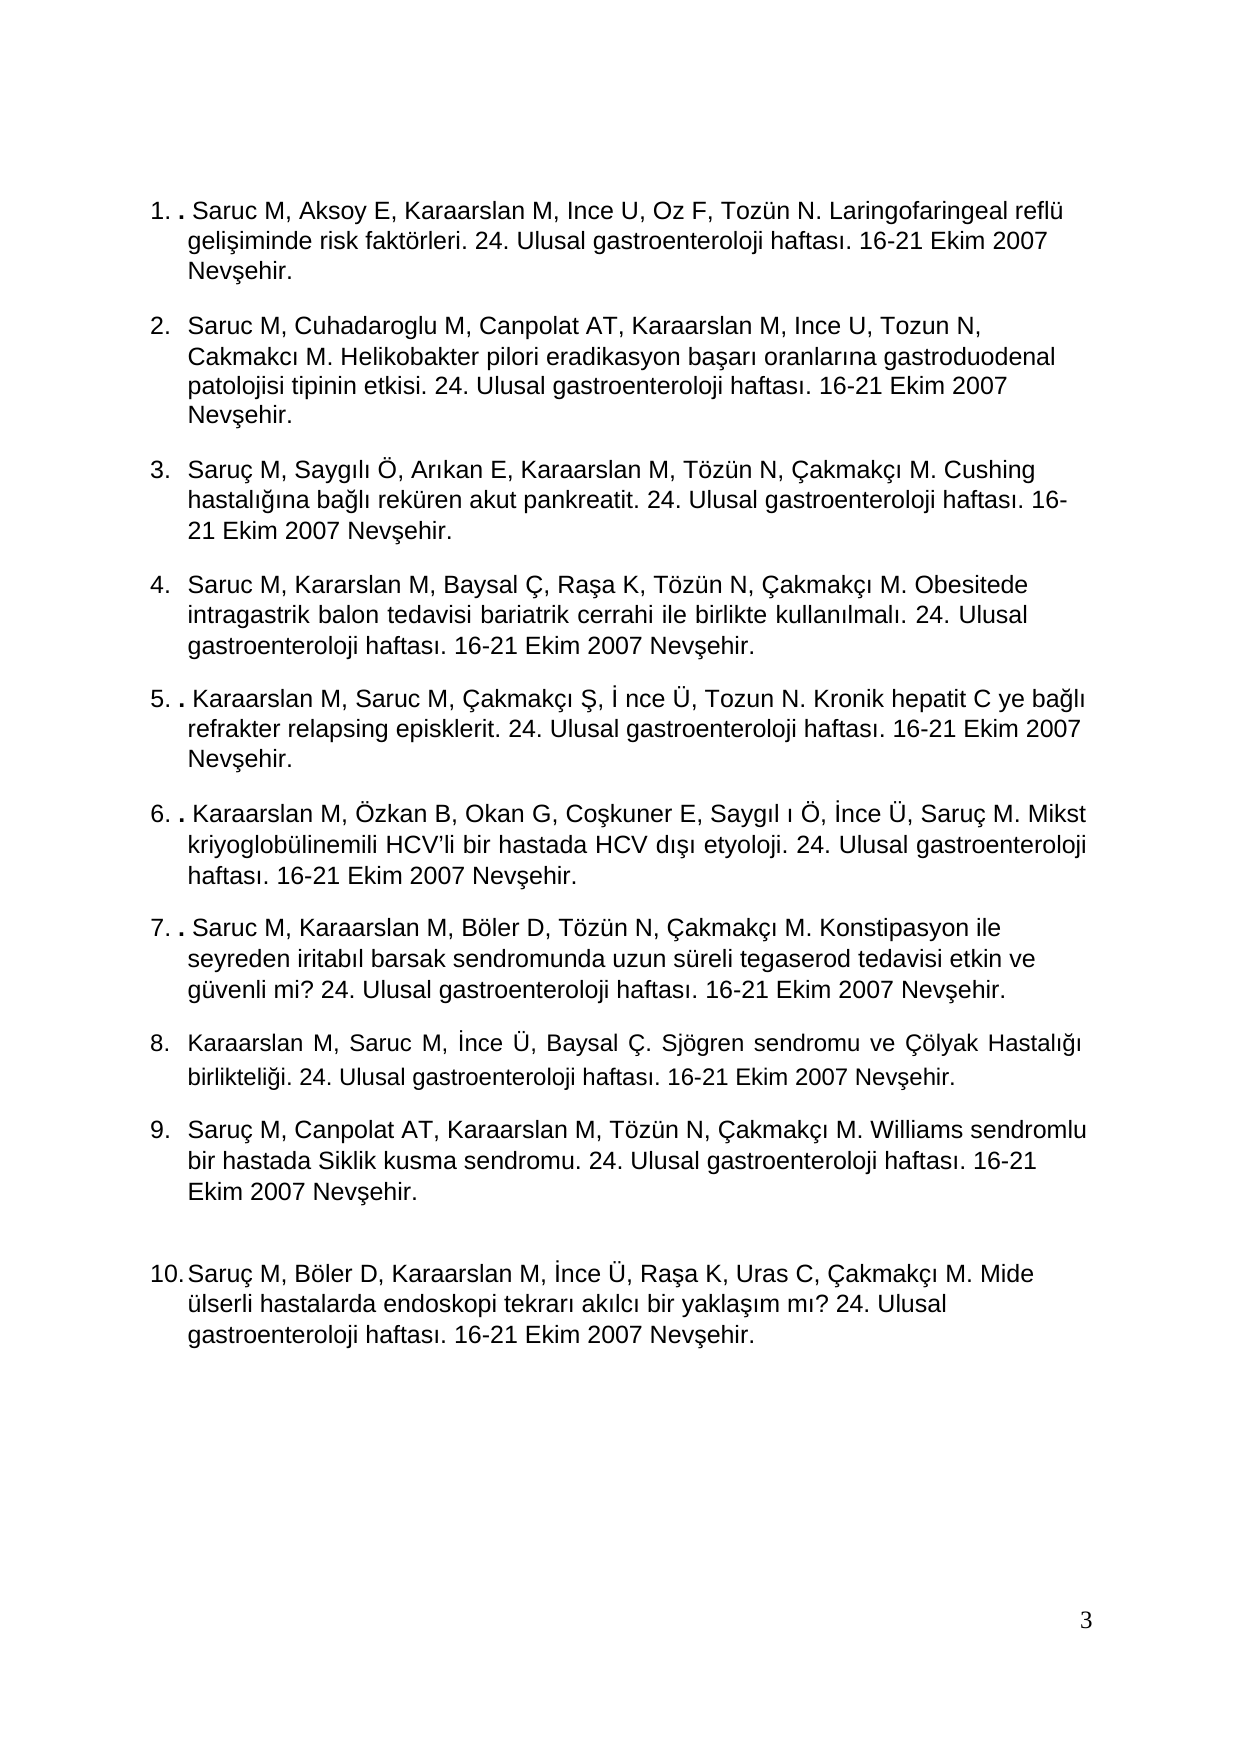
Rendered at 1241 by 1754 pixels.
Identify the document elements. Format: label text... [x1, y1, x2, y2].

list Saruç M, Saygılı Ö, Arıkan E, Karaarslan M, Tözün N, Çakmakçı M. Cushing hastalığına bağlı reküren akut pankreatit. 24. Ulusal gastroenteroloji haftası. 16-21 Ekim 2007 Nevşehir. [150, 455, 1069, 545]
list Karaarslan M, Saruc M, İnce Ü, Baysal Ç. Sjögren sendromu ve Çölyak Hastalığı birlikteliği. 24. Ulusal gastroenteroloji haftası. 16-21 Ekim 2007 Nevşehir. [150, 1029, 1084, 1091]
text 7. . Saruc M, Karaarslan M, Böler D, Tözün N, Çakmakçı M. Konstipasyon ile seyreden iritabıl barsak sendromunda uzun süreli tegaserod tedavisi etkin ve güvenli mi? 24. Ulusal gastroenteroloji haftası. 16-21 Ekim 2007 Nevşehir. [150, 913, 1038, 1004]
text Nevşehir. [187, 400, 1092, 428]
text 5. . Karaarslan M, Saruc M, Çakmakçı Ş, İ nce Ü, Tozun N. Kronik hepatit C ye bağlı refrakter relapsing episklerit. 24. Ulusal gastroenteroloji haftası. 16-21 Ekim 2007 [150, 684, 1088, 743]
text Nevşehir. [187, 744, 1092, 773]
list Saruc M, Kararslan M, Baysal Ç, Raşa K, Tözün N, Çakmakçı M. Obesitede intragastrik balon tedavisi bariatrik cerrahi ile birlikte kullanılmalı. 24. Ulusal gastroenteroloji haftası. 16-21 Ekim 2007 Nevşehir. [150, 569, 1030, 660]
list Saruç M, Canpolat AT, Karaarslan M, Tözün N, Çakmakçı M. Williams sendromlu bir hastada Siklik kusma sendromu. 24. Ulusal gastroenteroloji haftası. 16-21 Ekim 2007 Nevşehir. [150, 1115, 1088, 1205]
text Nevşehir. [187, 256, 1092, 285]
list Saruc M, Cuhadaroglu M, Canpolat AT, Karaarslan M, Ince U, Tozun N, [150, 311, 1092, 340]
text 6. . Karaarslan M, Özkan B, Okan G, Coşkuner E, Saygıl ı Ö, İnce Ü, Saruç M. Mikst kriyoglobülinemili HCV’li bir hastada HCV dışı etyoloji. 24. Ulusal gastroenteroloji haftası. 16-21 Ekim 2007 Nevşehir. [150, 799, 1088, 889]
list Saruç M, Böler D, Karaarslan M, İnce Ü, Raşa K, Uras C, Çakmakçı M. Mide ülserli hastalarda endoskopi tekrarı akılcı bir yaklaşım mı? 24. Ulusal gastroenteroloji haftası. 16-21 Ekim 2007 Nevşehir. [150, 1258, 1036, 1349]
text 1. . Saruc M, Aksoy E, Karaarslan M, Ince U, Oz F, Tozün N. Laringofaringeal reflü gelişiminde risk faktörleri. 24. Ulusal gastroenteroloji haftası. 16-21 Ekim 2007 [150, 196, 1076, 255]
text 3 [150, 1606, 1092, 1634]
text Cakmakcı M. Helikobakter pilori eradikasyon başarı oranlarına gastroduodenal patolojisi tipinin etkisi. 24. Ulusal gastroenteroloji haftası. 16-21 Ekim 2007 [187, 342, 1057, 400]
